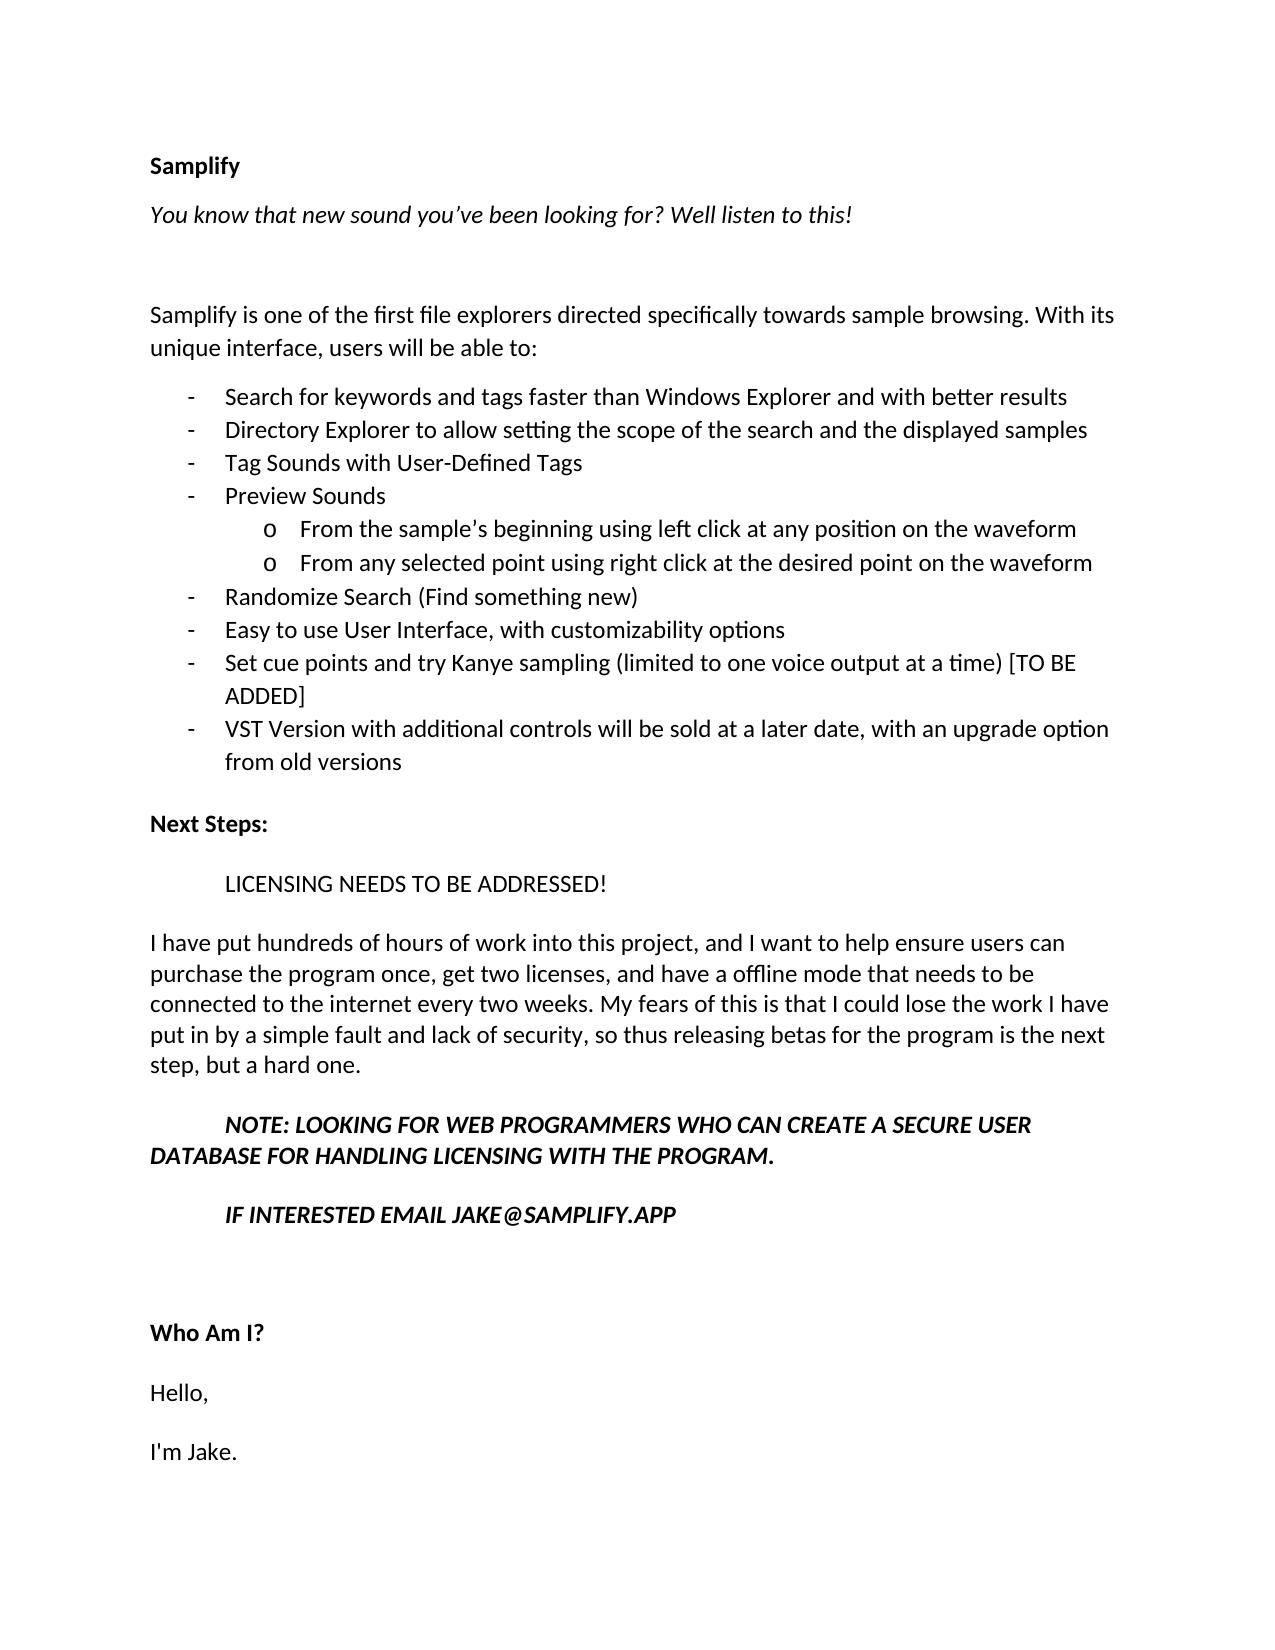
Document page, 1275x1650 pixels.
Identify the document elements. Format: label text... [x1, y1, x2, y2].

text Hello, [150, 1377, 1125, 1407]
text Samplify is one of the first file explorers directed specifically towards sample browsing. With its unique interface, users will be able to: [150, 299, 1125, 362]
list Easy to use User Interface, with customizability options [187, 614, 1125, 645]
text Who Am I? [150, 1317, 1125, 1348]
list Tag Sounds with User-Defined Tags [187, 447, 1125, 478]
text LICENSING NEEDS TO BE ADDRESSED! [150, 868, 1125, 898]
text IF INTERESTED EMAIL JAKE@SAMPLIFY.APP [150, 1199, 1125, 1230]
text I'm Jake. [150, 1436, 1125, 1467]
text Next Steps: [150, 808, 1125, 839]
list From the sample’s beginning using left click at any position on the waveform [262, 513, 1125, 545]
text You know that new sound you’ve been looking for? Well listen to this! [150, 199, 1125, 230]
list Preview Sounds [187, 480, 1125, 511]
list Set cue points and try Kanye sampling (limited to one voice output at a time) [TO BE ADDED] [187, 647, 1125, 711]
list Search for keywords and tags faster than Windows Explorer and with better results [187, 381, 1125, 412]
list Directory Explorer to allow setting the scope of the search and the displayed samples [187, 414, 1125, 445]
list From any selected point using right click at the desired point on the waveform [262, 547, 1125, 579]
text NOTE: LOOKING FOR WEB PROGRAMMERS WHO CAN CREATE A SECURE USER DATABASE FOR HANDLING LICENSING WITH THE PROGRAM. [150, 1109, 1125, 1170]
text I have put hundreds of hours of work into this project, and I want to help ensure users can purchase the program once, get two licenses, and have a offline mode that needs to be connected to the internet every two weeks. My fears of this is that I could lose the work I have put in by a simple fault and lack of security, so thus releasing betas for the program is the next step, but a hard one. [150, 927, 1125, 1080]
list VST Version with additional controls will be sold at a later date, with an upgrade option from old versions [187, 713, 1125, 777]
text Samplify [150, 150, 1125, 181]
list Randomize Search (Find something new) [187, 581, 1125, 612]
